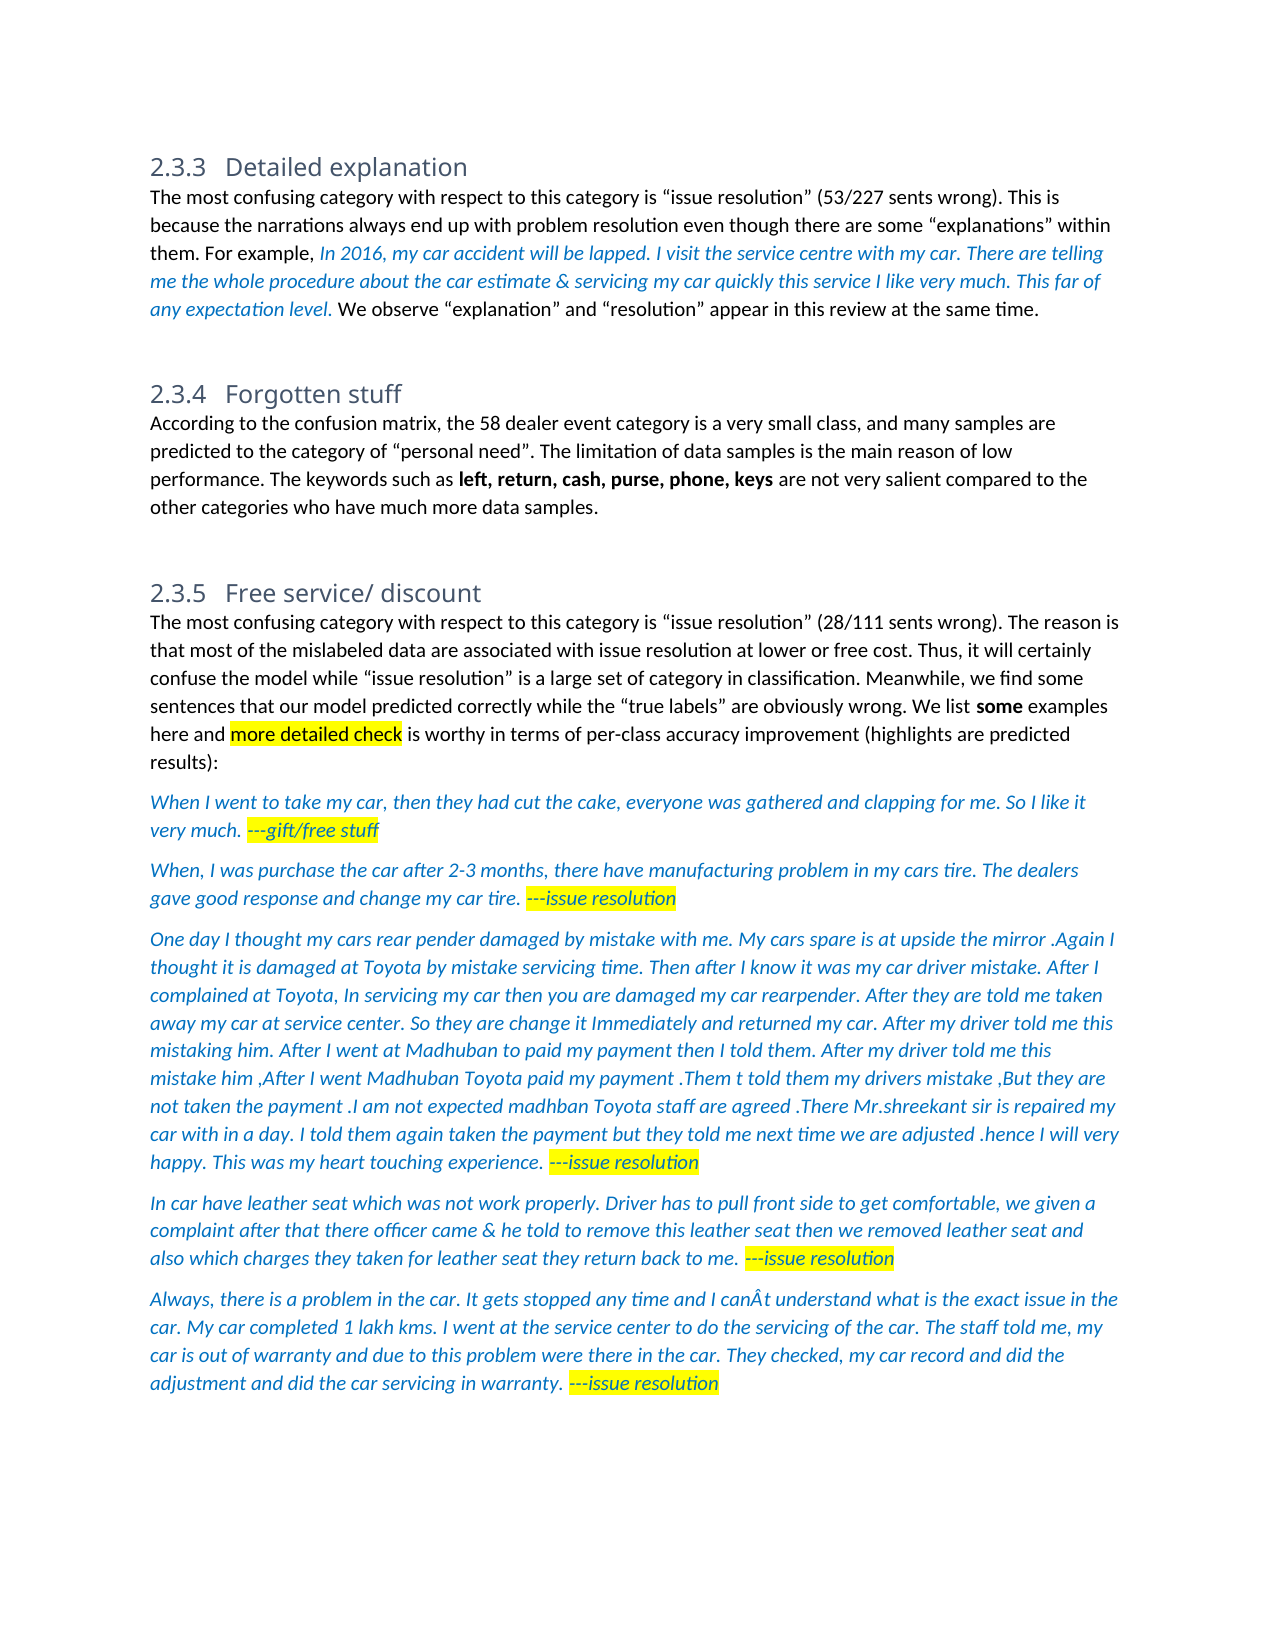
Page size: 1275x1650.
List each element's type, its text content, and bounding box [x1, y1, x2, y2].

text Always, there is a problem in the car. It gets stopped any time and I canÂt understand what is the exact issue in the car. My car completed 1 lakh kms. I went at the service center to do the servicing of the car. The staff told me, my car is out of warranty and due to this problem were there in the car. They checked, my car record and did the adjustment and did the car servicing in warranty. ---issue resolution [150, 1286, 1125, 1395]
text When I went to take my car, then they had cut the cake, everyone was gathered and clapping for me. So I like it very much. ---gift/free stuff [150, 789, 1125, 843]
text In car have leather seat which was not work properly. Driver has to pull front side to get comfortable, we given a complaint after that there officer came & he told to remove this leather seat then we removed leather seat and also which charges they taken for leather seat they return back to me. ---issue resolution [150, 1190, 1125, 1271]
text One day I thought my cars rear pender damaged by mistake with me. My cars spare is at upside the mirror .Again I thought it is damaged at Toyota by mistake servicing time. Then after I know it was my car driver mistake. After I complained at Toyota, In servicing my car then you are damaged my car rearpender. After they are told me taken away my car at service center. So they are change it Immediately and returned my car. After my driver told me this mistaking him. After I went at Madhuban to paid my payment then I told them. After my driver told me this mistake him ,After I went Madhuban Toyota paid my payment .Them t told them my drivers mistake ,But they are not taken the payment .I am not expected madhban Toyota staff are agreed .There Mr.shreekant sir is repaired my car with in a day. I told them again taken the payment but they told me next time we are adjusted .hence I will very happy. This was my heart touching experience. ---issue resolution [150, 926, 1125, 1175]
text When, I was purchase the car after 2-3 months, there have manufacturing problem in my cars tire. The dealers gave good response and change my car tire. ---issue resolution [150, 858, 1125, 911]
subtitle Free service/ discount [150, 575, 1125, 609]
subtitle Forgotten stuff [150, 377, 1125, 411]
subtitle Detailed explanation [150, 150, 1125, 184]
text The most confusing category with respect to this category is “issue resolution” (28/111 sents wrong). The reason is that most of the mislabeled data are associated with issue resolution at lower or free cost. Thus, it will certainly confuse the model while “issue resolution” is a large set of category in classification. Meanwhile, we find some sentences that our model predicted correctly while the “true labels” are obviously wrong. We list some examples here and more detailed check is worthy in terms of per-class accuracy improvement (highlights are predicted results): [150, 609, 1125, 774]
text According to the confusion matrix, the 58 dealer event category is a very small class, and many samples are predicted to the category of “personal need”. The limitation of data samples is the main reason of low performance. The keywords such as left, return, cash, purse, phone, keys are not very salient compared to the other categories who have much more data samples. [150, 411, 1125, 520]
text The most confusing category with respect to this category is “issue resolution” (53/227 sents wrong). This is because the narrations always end up with problem resolution even though there are some “explanations” within them. For example, In 2016, my car accident will be lapped. I visit the service centre with my car. There are telling me the whole procedure about the car estimate & servicing my car quickly this service I like very much. This far of any expectation level. We observe “explanation” and “resolution” appear in this review at the same time. [150, 184, 1125, 321]
